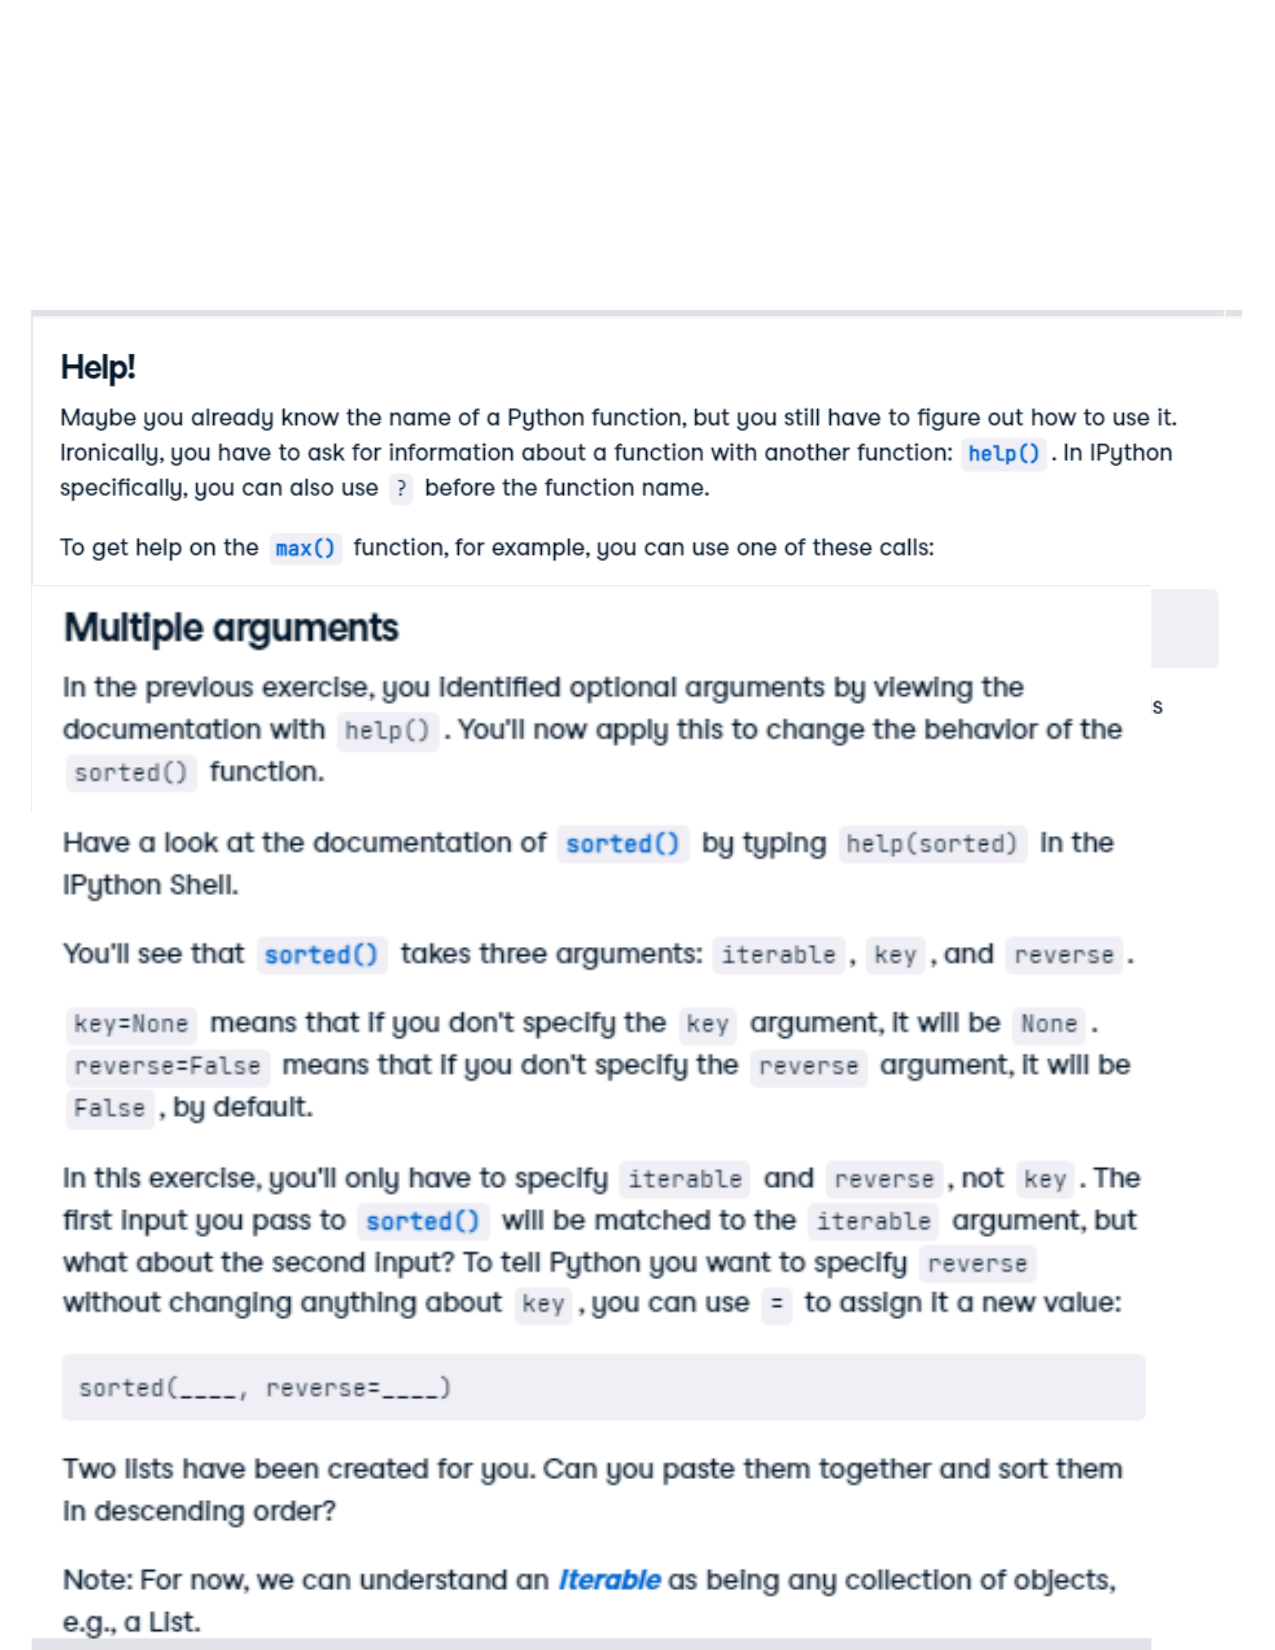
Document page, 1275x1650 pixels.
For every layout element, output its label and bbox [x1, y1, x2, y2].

picture [28, 685, 1240, 1648]
